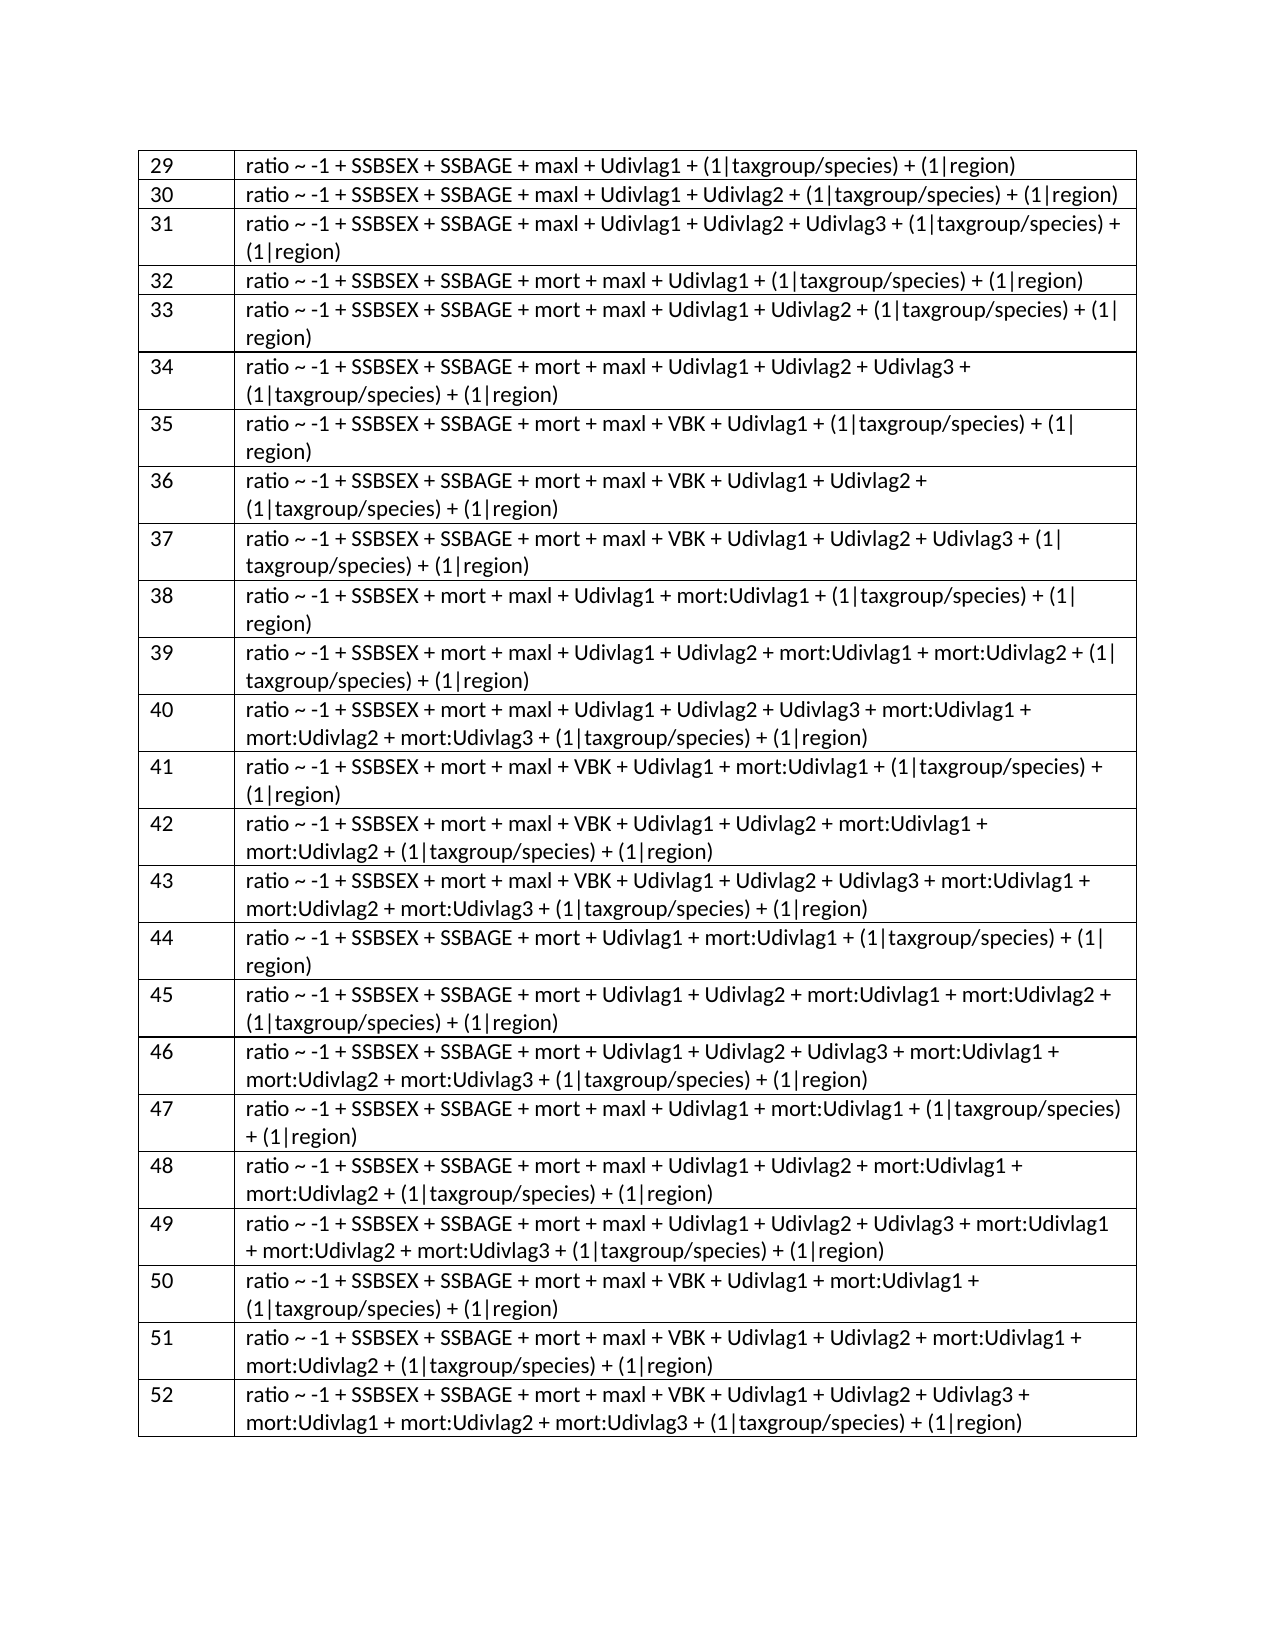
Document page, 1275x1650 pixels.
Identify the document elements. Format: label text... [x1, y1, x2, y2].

table_cell 39 [139, 638, 234, 694]
table_cell 45 [139, 980, 234, 1036]
table_cell 44 [139, 923, 234, 979]
table_cell ratio ~ -1 + SSBSEX + SSBAGE + mort + maxl + VBK + Udivlag1 + (1|taxgroup/species) + (1|region) [235, 410, 1136, 466]
table_cell ratio ~ -1 + SSBSEX + SSBAGE + mort + maxl + VBK + Udivlag1 + Udivlag2 + mort:Udivlag1 + mort:Udivlag2 + (1|taxgroup/species) + (1|region) [235, 1323, 1136, 1379]
table_cell ratio ~ -1 + SSBSEX + SSBAGE + mort + maxl + Udivlag1 + Udivlag2 + (1|taxgroup/species) + (1|region) [235, 295, 1136, 351]
table_cell 29 [139, 151, 234, 179]
table_cell 30 [139, 180, 234, 208]
table_cell 51 [139, 1323, 234, 1379]
table_cell 40 [139, 695, 234, 751]
table_cell 34 [139, 353, 234, 408]
table_cell ratio ~ -1 + SSBSEX + SSBAGE + mort + maxl + Udivlag1 + (1|taxgroup/species) + (1|region) [235, 266, 1136, 294]
table_cell 38 [139, 581, 234, 637]
table_cell ratio ~ -1 + SSBSEX + SSBAGE + mort + Udivlag1 + Udivlag2 + Udivlag3 + mort:Udivlag1 + mort:Udivlag2 + mort:Udivlag3 + (1|taxgroup/species) + (1|region) [235, 1038, 1136, 1093]
table_cell ratio ~ -1 + SSBSEX + mort + maxl + Udivlag1 + Udivlag2 + mort:Udivlag1 + mort:Udivlag2 + (1|taxgroup/species) + (1|region) [235, 638, 1136, 694]
table_cell ratio ~ -1 + SSBSEX + SSBAGE + mort + maxl + VBK + Udivlag1 + Udivlag2 + Udivlag3 + (1|taxgroup/species) + (1|region) [235, 524, 1136, 580]
table_cell ratio ~ -1 + SSBSEX + SSBAGE + mort + maxl + Udivlag1 + Udivlag2 + Udivlag3 + (1|taxgroup/species) + (1|region) [235, 353, 1136, 408]
table_cell 42 [139, 809, 234, 865]
table_cell ratio ~ -1 + SSBSEX + SSBAGE + mort + Udivlag1 + mort:Udivlag1 + (1|taxgroup/species) + (1|region) [235, 923, 1136, 979]
table_cell ratio ~ -1 + SSBSEX + SSBAGE + mort + maxl + Udivlag1 + Udivlag2 + mort:Udivlag1 + mort:Udivlag2 + (1|taxgroup/species) + (1|region) [235, 1152, 1136, 1208]
table_cell ratio ~ -1 + SSBSEX + mort + maxl + Udivlag1 + Udivlag2 + Udivlag3 + mort:Udivlag1 + mort:Udivlag2 + mort:Udivlag3 + (1|taxgroup/species) + (1|region) [235, 695, 1136, 751]
table_cell 36 [139, 467, 234, 523]
table_cell 50 [139, 1266, 234, 1322]
table_cell 33 [139, 295, 234, 351]
table_cell 48 [139, 1152, 234, 1208]
table_cell 46 [139, 1038, 234, 1093]
table_cell 47 [139, 1095, 234, 1151]
table_cell ratio ~ -1 + SSBSEX + mort + maxl + Udivlag1 + mort:Udivlag1 + (1|taxgroup/species) + (1|region) [235, 581, 1136, 637]
table_cell ratio ~ -1 + SSBSEX + SSBAGE + mort + maxl + VBK + Udivlag1 + Udivlag2 + (1|taxgroup/species) + (1|region) [235, 467, 1136, 523]
table_cell ratio ~ -1 + SSBSEX + mort + maxl + VBK + Udivlag1 + Udivlag2 + mort:Udivlag1 + mort:Udivlag2 + (1|taxgroup/species) + (1|region) [235, 809, 1136, 865]
table_cell ratio ~ -1 + SSBSEX + SSBAGE + maxl + Udivlag1 + Udivlag2 + Udivlag3 + (1|taxgroup/species) + (1|region) [235, 209, 1136, 265]
table_cell ratio ~ -1 + SSBSEX + mort + maxl + VBK + Udivlag1 + mort:Udivlag1 + (1|taxgroup/species) + (1|region) [235, 752, 1136, 808]
table_cell 52 [139, 1380, 234, 1436]
table_cell ratio ~ -1 + SSBSEX + SSBAGE + mort + Udivlag1 + Udivlag2 + mort:Udivlag1 + mort:Udivlag2 + (1|taxgroup/species) + (1|region) [235, 980, 1136, 1036]
table_cell ratio ~ -1 + SSBSEX + mort + maxl + VBK + Udivlag1 + Udivlag2 + Udivlag3 + mort:Udivlag1 + mort:Udivlag2 + mort:Udivlag3 + (1|taxgroup/species) + (1|region) [235, 866, 1136, 922]
table_cell 49 [139, 1209, 234, 1265]
table_cell 37 [139, 524, 234, 580]
table_cell ratio ~ -1 + SSBSEX + SSBAGE + mort + maxl + Udivlag1 + mort:Udivlag1 + (1|taxgroup/species) + (1|region) [235, 1095, 1136, 1151]
table_cell 41 [139, 752, 234, 808]
table_cell ratio ~ -1 + SSBSEX + SSBAGE + mort + maxl + Udivlag1 + Udivlag2 + Udivlag3 + mort:Udivlag1 + mort:Udivlag2 + mort:Udivlag3 + (1|taxgroup/species) + (1|region) [235, 1209, 1136, 1265]
table_cell ratio ~ -1 + SSBSEX + SSBAGE + mort + maxl + VBK + Udivlag1 + Udivlag2 + Udivlag3 + mort:Udivlag1 + mort:Udivlag2 + mort:Udivlag3 + (1|taxgroup/species) + (1|region) [235, 1380, 1136, 1436]
table_cell 43 [139, 866, 234, 922]
table_cell 35 [139, 410, 234, 466]
table_cell ratio ~ -1 + SSBSEX + SSBAGE + maxl + Udivlag1 + Udivlag2 + (1|taxgroup/species) + (1|region) [235, 180, 1136, 208]
table_cell ratio ~ -1 + SSBSEX + SSBAGE + maxl + Udivlag1 + (1|taxgroup/species) + (1|region) [235, 151, 1136, 179]
table_cell 32 [139, 266, 234, 294]
table_cell 31 [139, 209, 234, 265]
table_cell ratio ~ -1 + SSBSEX + SSBAGE + mort + maxl + VBK + Udivlag1 + mort:Udivlag1 + (1|taxgroup/species) + (1|region) [235, 1266, 1136, 1322]
